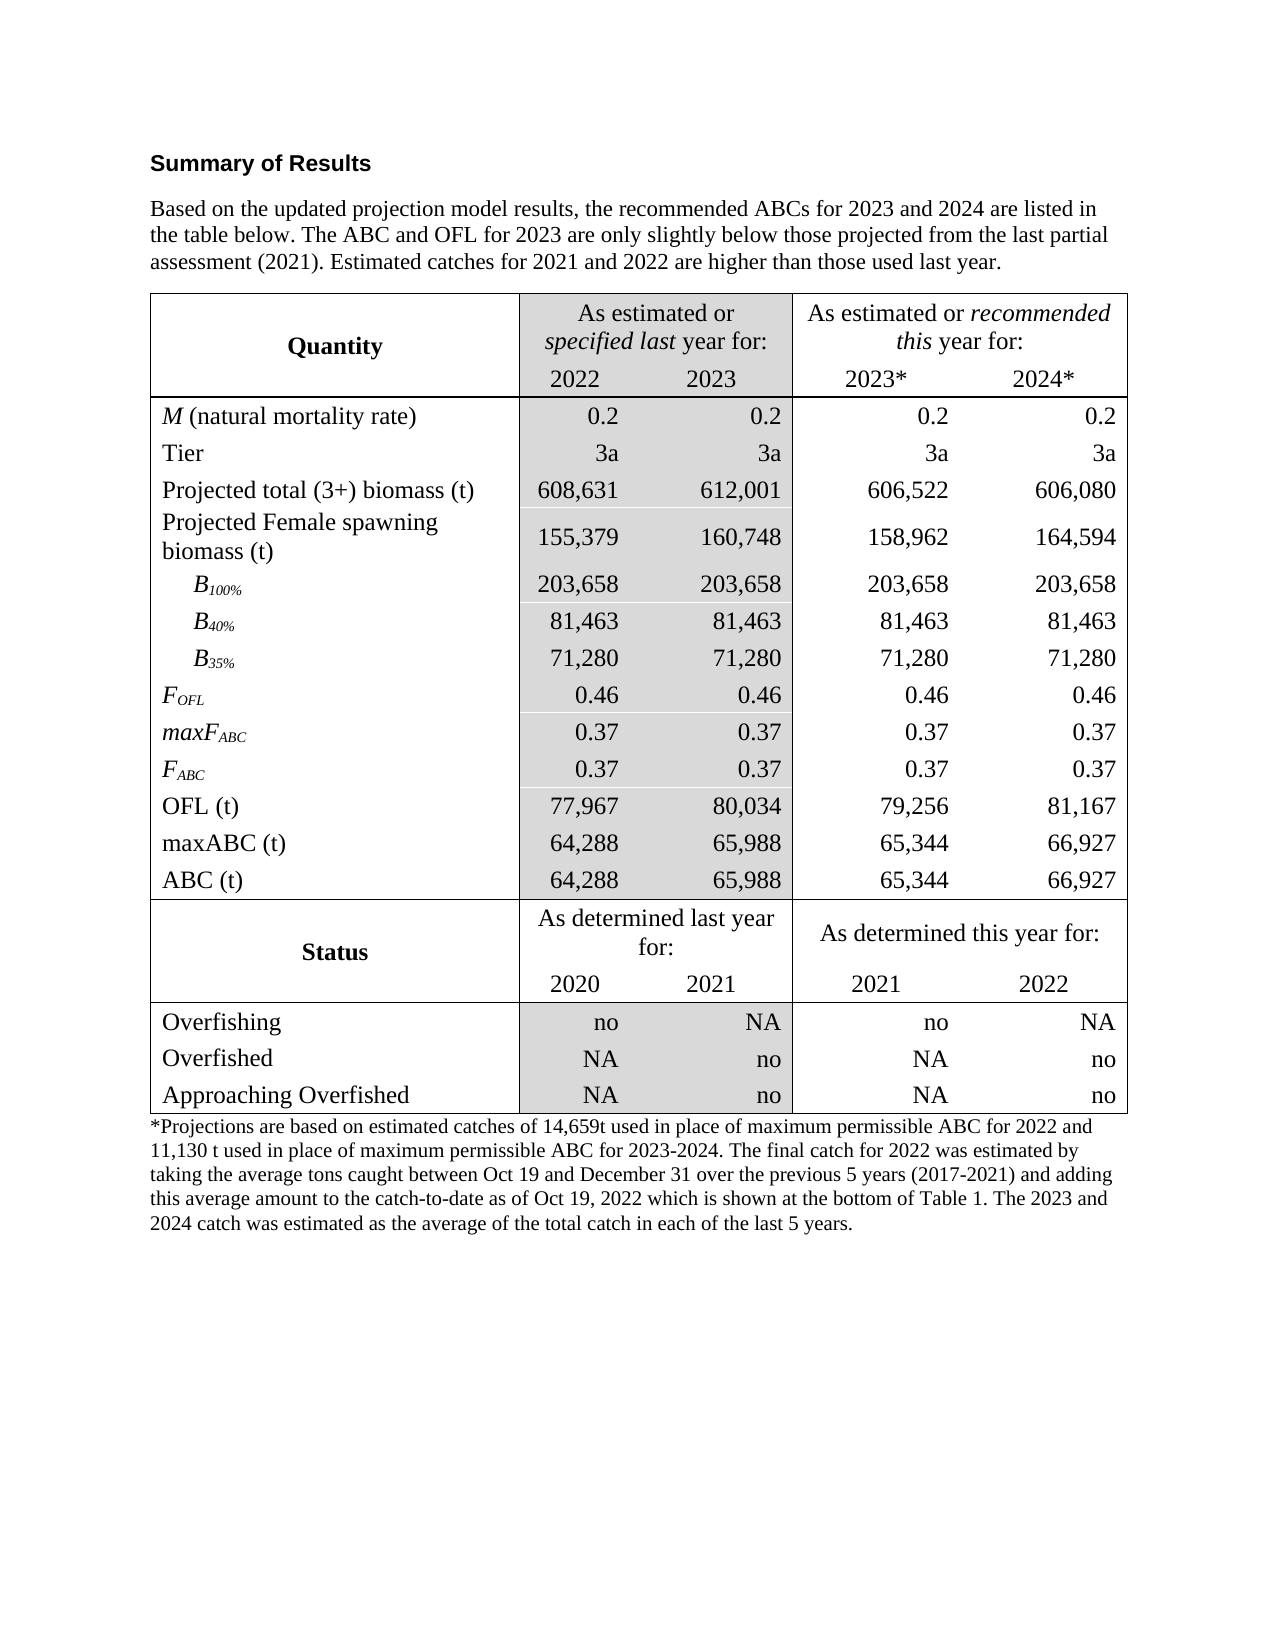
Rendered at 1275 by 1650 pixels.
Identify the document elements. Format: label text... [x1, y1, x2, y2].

table_cell no [960, 1039, 1127, 1077]
table_cell NA [960, 1003, 1127, 1039]
table_cell 0.37 [520, 750, 630, 787]
table_cell 71,280 [793, 639, 960, 676]
table_cell 2023* [793, 359, 960, 396]
table_cell 164,594 [960, 508, 1127, 565]
table_cell B100% [151, 565, 519, 602]
table_cell 158,962 [793, 508, 960, 565]
table_cell As determined this year for: [793, 900, 1127, 965]
table_cell 2022 [960, 965, 1127, 1002]
table_cell 2023 [630, 359, 792, 396]
table_cell 0.37 [793, 750, 960, 787]
table_cell 65,988 [630, 824, 792, 861]
table_cell 3a [960, 434, 1127, 471]
table_cell 0.46 [793, 676, 960, 712]
table_cell 0.37 [960, 750, 1127, 787]
table_cell FOFL [151, 676, 519, 712]
table_cell 203,658 [793, 565, 960, 602]
table_cell 81,167 [960, 788, 1127, 824]
table_cell B40% [151, 603, 519, 639]
subtitle Summary of Results [150, 150, 1125, 176]
table_cell M (natural mortality rate) [151, 398, 519, 434]
table_cell 608,631 [520, 471, 630, 507]
table_cell 3a [630, 434, 792, 471]
table_cell 81,463 [793, 603, 960, 639]
table_cell Overfishing [151, 1003, 519, 1039]
table_cell Tier [151, 434, 519, 471]
table_cell 81,463 [630, 603, 792, 639]
text *Projections are based on estimated catches of 14,659t used in place of maximum permissible ABC for 2022 and 11,130 t used in place of maximum permissible ABC for 2023-2024. The final catch for 2022 was estimated by taking the average tons caught between Oct 19 and December 31 over the previous 5 years (2017-2021) and adding this average amount to the catch-to-date as of Oct 19, 2022 which is shown at the bottom of Table 1. The 2023 and 2024 catch was estimated as the average of the total catch in each of the last 5 years. [150, 1114, 1125, 1234]
table_cell 81,463 [520, 603, 630, 639]
table_cell 2022 [520, 359, 630, 396]
table_cell NA [793, 1039, 960, 1077]
table_cell 0.46 [960, 676, 1127, 712]
table_cell 606,522 [793, 471, 960, 507]
text Based on the updated projection model results, the recommended ABCs for 2023 and 2024 are listed in the table below. The ABC and OFL for 2023 are only slightly below those projected from the last partial assessment (2021). Estimated catches for 2021 and 2022 are higher than those used last year. [150, 195, 1125, 274]
table_cell 203,658 [960, 565, 1127, 602]
table_cell FABC [151, 750, 519, 787]
table_cell B35% [151, 639, 519, 676]
table_cell 71,280 [630, 639, 792, 676]
table_cell maxFABC [151, 713, 519, 750]
table_cell Status [151, 900, 519, 1002]
table_cell 0.46 [630, 676, 792, 712]
table_cell Approaching Overfished [151, 1077, 519, 1113]
table_cell 3a [520, 434, 630, 471]
table_cell Overfished [151, 1039, 519, 1077]
table_cell 64,288 [520, 824, 630, 861]
table_cell 160,748 [630, 508, 792, 565]
table_cell 0.37 [630, 713, 792, 750]
table_cell 0.37 [630, 750, 792, 787]
table_header As estimated or recommended this year for: [793, 294, 1127, 359]
table_cell Projected Female spawning biomass (t) [151, 508, 519, 565]
table_cell 0.46 [520, 676, 630, 712]
table_cell 65,988 [630, 861, 792, 899]
table_cell NA [630, 1003, 792, 1039]
table_cell 80,034 [630, 788, 792, 824]
table_cell 0.2 [793, 398, 960, 434]
table_cell OFL (t) [151, 788, 519, 824]
table_cell NA [520, 1077, 630, 1113]
table_cell 77,967 [520, 788, 630, 824]
table_header Quantity [151, 294, 519, 396]
table_cell 203,658 [630, 565, 792, 602]
table_cell no [630, 1077, 792, 1113]
table_cell NA [793, 1077, 960, 1113]
table_cell 71,280 [520, 639, 630, 676]
table_cell 2021 [630, 965, 792, 1002]
table_cell no [793, 1003, 960, 1039]
table_cell 0.37 [960, 713, 1127, 750]
table_cell 2020 [520, 965, 630, 1002]
table_header As estimated or specified last year for: [520, 294, 792, 359]
table_cell 0.2 [960, 398, 1127, 434]
table_cell 65,344 [793, 824, 960, 861]
table_cell 66,927 [960, 861, 1127, 899]
table_cell no [520, 1003, 630, 1039]
table_cell 3a [793, 434, 960, 471]
table_cell 2024* [960, 359, 1127, 396]
table_cell 65,344 [793, 861, 960, 899]
table_cell 0.37 [793, 713, 960, 750]
table_cell maxABC (t) [151, 824, 519, 861]
table_cell 2021 [793, 965, 960, 1002]
table_cell 71,280 [960, 639, 1127, 676]
table_cell 0.2 [630, 398, 792, 434]
table_cell 606,080 [960, 471, 1127, 507]
table_cell 0.2 [520, 398, 630, 434]
table_cell NA [520, 1039, 630, 1077]
table_cell 79,256 [793, 788, 960, 824]
table_cell no [630, 1039, 792, 1077]
table_cell 0.37 [520, 713, 630, 750]
table_cell As determined last year for: [520, 900, 792, 965]
table_cell 81,463 [960, 603, 1127, 639]
table_cell 203,658 [520, 565, 630, 602]
table_cell 66,927 [960, 824, 1127, 861]
table_cell ABC (t) [151, 861, 519, 899]
table_cell 64,288 [520, 861, 630, 899]
table_cell 612,001 [630, 471, 792, 507]
table_cell 155,379 [520, 508, 630, 565]
table_cell Projected total (3+) biomass (t) [151, 471, 519, 507]
table_cell no [960, 1077, 1127, 1113]
